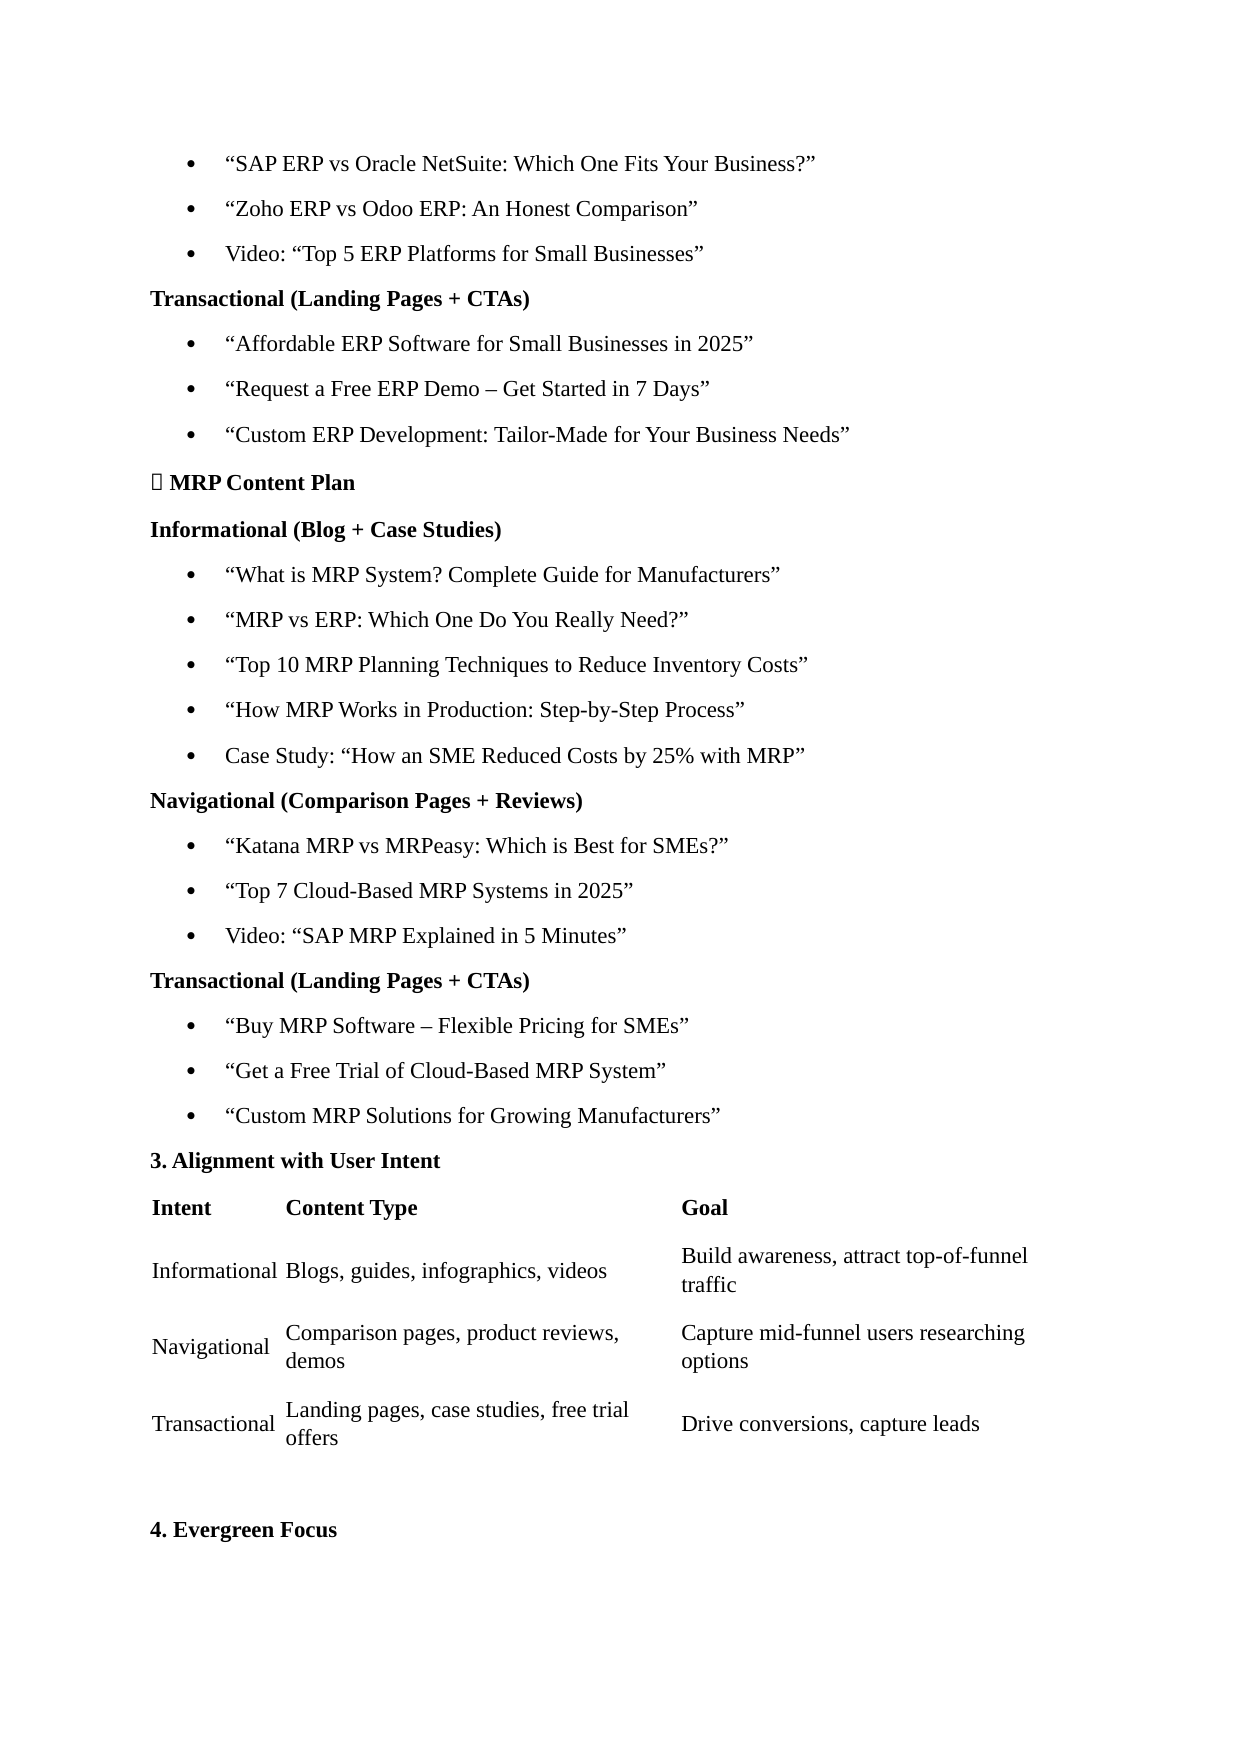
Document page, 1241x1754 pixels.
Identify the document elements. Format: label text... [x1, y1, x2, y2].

table_cell Navigational [150, 1318, 284, 1394]
list “Top 7 Cloud-Based MRP Systems in 2025” [187, 877, 1090, 903]
table_cell Informational [150, 1241, 284, 1318]
list Video: “Top 5 ERP Platforms for Small Businesses” [187, 240, 1090, 267]
table_header Goal [680, 1193, 1090, 1241]
table_cell Blogs, guides, infographics, videos [284, 1241, 679, 1318]
table_cell Build awareness, attract top-of-funnel traffic [680, 1241, 1090, 1318]
list “MRP vs ERP: Which One Do You Really Need?” [187, 606, 1090, 633]
list “Custom ERP Development: Tailor-Made for Your Business Needs” [187, 421, 1090, 447]
text 3. Alignment with User Intent [150, 1148, 1090, 1174]
table_cell Capture mid-funnel users researching options [680, 1318, 1090, 1394]
text Transactional (Landing Pages + CTAs) [150, 285, 1090, 312]
list “Katana MRP vs MRPeasy: Which is Best for SMEs?” [187, 832, 1090, 858]
list “Top 10 MRP Planning Techniques to Reduce Inventory Costs” [187, 651, 1090, 678]
table_cell Drive conversions, capture leads [680, 1394, 1090, 1471]
text Navigational (Comparison Pages + Reviews) [150, 787, 1090, 813]
list “Custom MRP Solutions for Growing Manufacturers” [187, 1102, 1090, 1129]
table_cell Landing pages, case studies, free trial offers [284, 1394, 679, 1471]
list “How MRP Works in Production: Step-by-Step Process” [187, 697, 1090, 723]
list “Request a Free ERP Demo – Get Started in 7 Days” [187, 376, 1090, 402]
list “Affordable ERP Software for Small Businesses in 2025” [187, 330, 1090, 357]
list “Buy MRP Software – Flexible Pricing for SMEs” [187, 1012, 1090, 1039]
list Case Study: “How an SME Reduced Costs by 25% with MRP” [187, 742, 1090, 768]
list “What is MRP System? Complete Guide for Manufacturers” [187, 561, 1090, 588]
list Video: “SAP MRP Explained in 5 Minutes” [187, 922, 1090, 948]
text 4. Evergreen Focus [150, 1516, 1090, 1542]
table_header Intent [150, 1193, 284, 1241]
text 🔹 MRP Content Plan [150, 466, 1090, 497]
list “Zoho ERP vs Odoo ERP: An Honest Comparison” [187, 195, 1090, 221]
text Transactional (Landing Pages + CTAs) [150, 967, 1090, 993]
table_cell Comparison pages, product reviews, demos [284, 1318, 679, 1394]
table_header Content Type [284, 1193, 679, 1241]
table_cell Transactional [150, 1394, 284, 1471]
list “Get a Free Trial of Cloud-Based MRP System” [187, 1057, 1090, 1084]
text Informational (Blog + Case Studies) [150, 516, 1090, 542]
list “SAP ERP vs Oracle NetSuite: Which One Fits Your Business?” [187, 150, 1090, 176]
